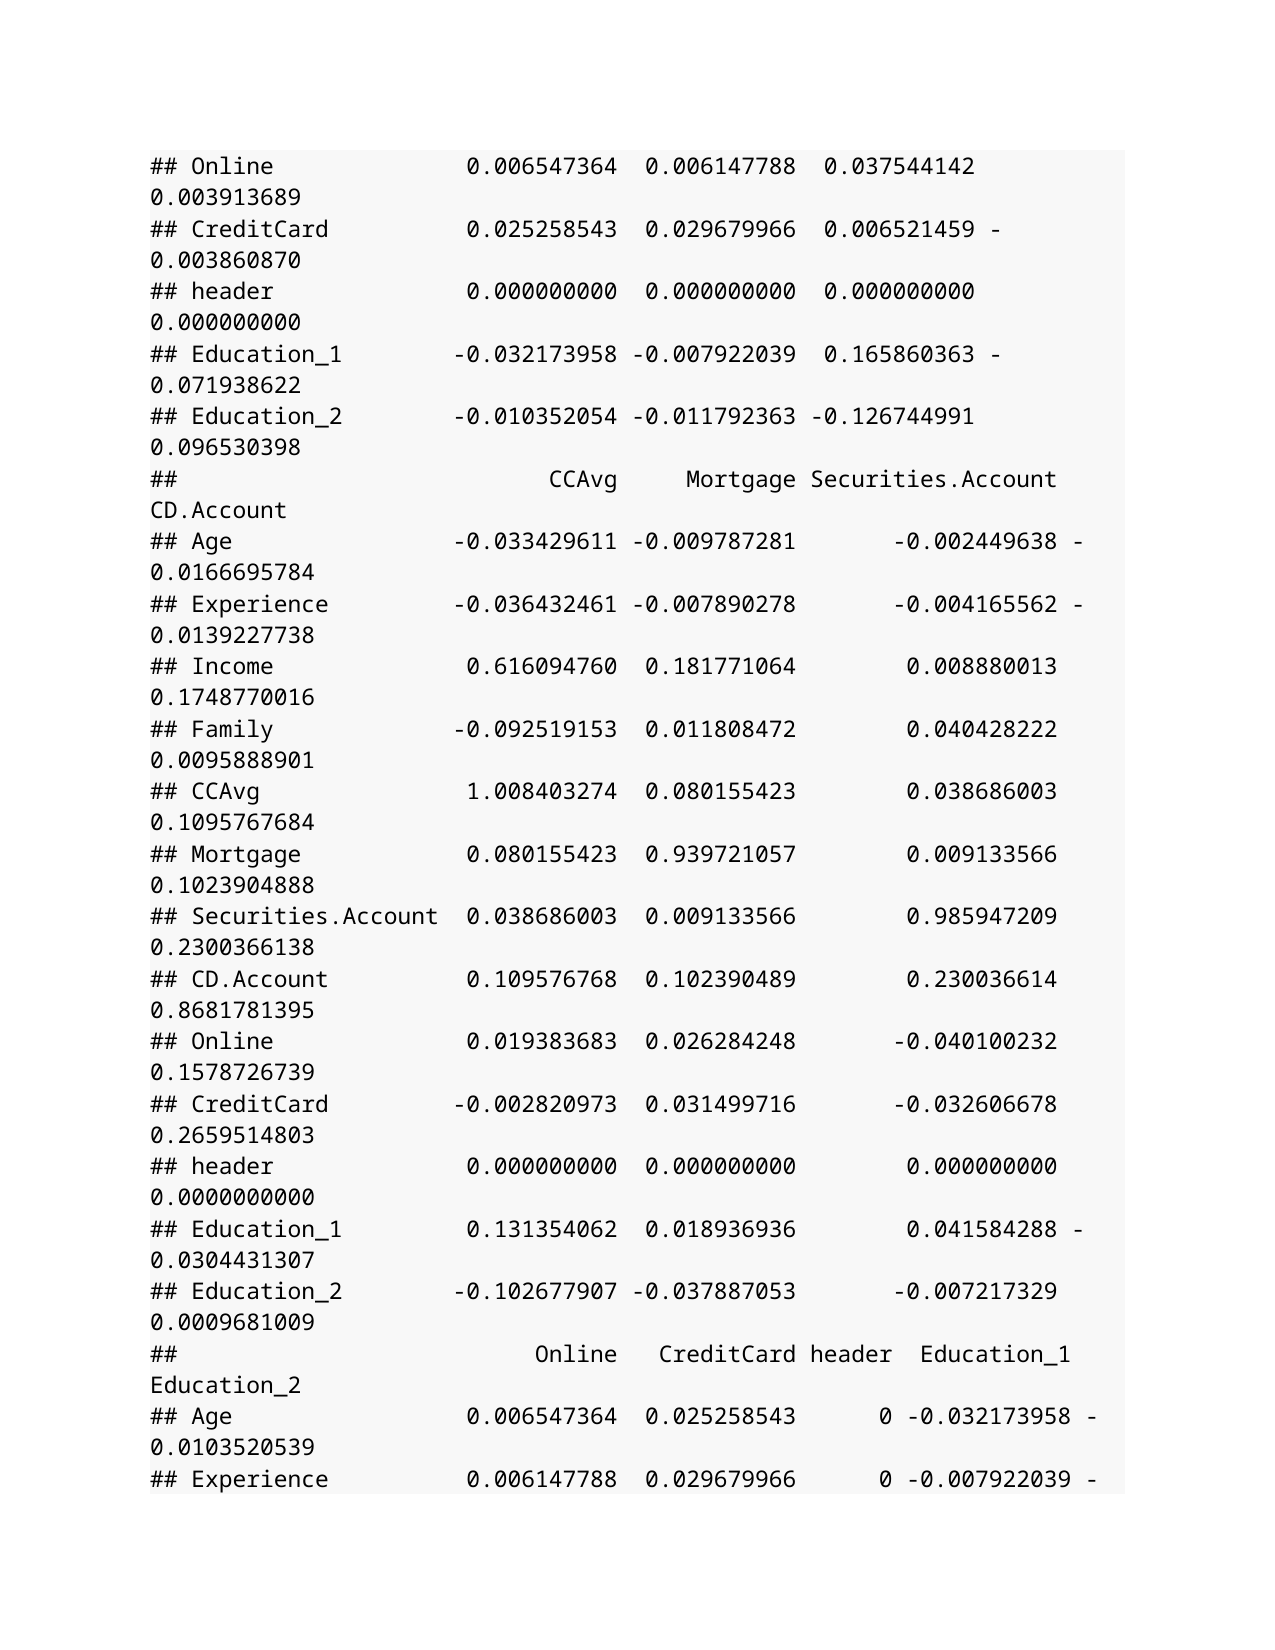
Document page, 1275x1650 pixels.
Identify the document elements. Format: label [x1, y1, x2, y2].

text [150, 150, 1125, 1494]
